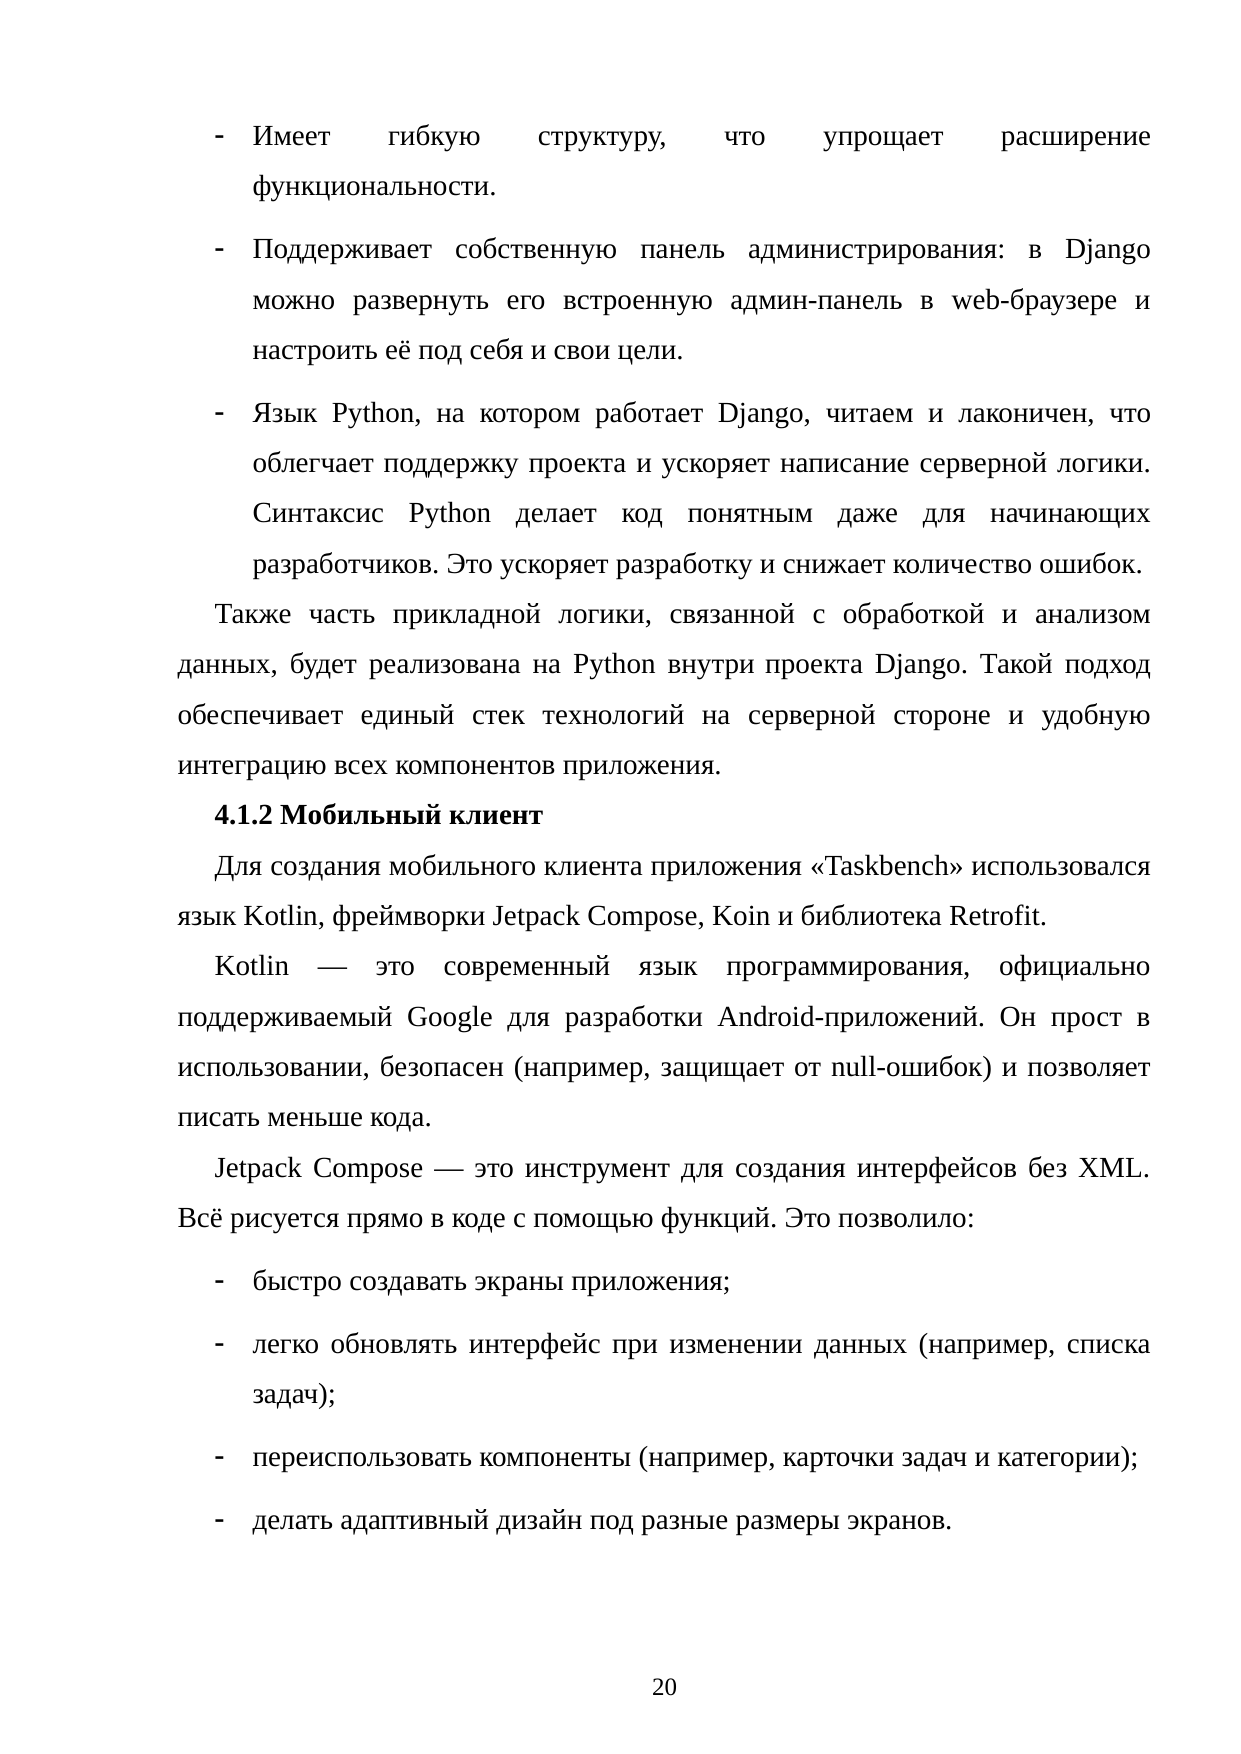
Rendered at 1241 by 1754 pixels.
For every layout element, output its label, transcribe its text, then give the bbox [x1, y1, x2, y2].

text Поддерживает собственную панель администрирования: в Django можно развернуть его встроенную админ-панель в web-браузере и настроить её под себя и свои цели. [214, 231, 1152, 366]
text переиспользовать компоненты (например, карточки задач и категории); [214, 1439, 1152, 1473]
text Также часть прикладной логики, связанной с обработкой и анализом данных, будет реализована на Python внутри проекта Django. Такой подход обеспечивает единый стек технологий на серверной стороне и удобную интеграцию всех компонентов приложения. [177, 596, 1152, 781]
text легко обновлять интерфейс при изменении данных (например, списка задач); [214, 1326, 1152, 1410]
text Мобильный клиент [214, 797, 1152, 831]
text Jetpack Compose — это инструмент для создания интерфейсов без XML. Всё рисуется прямо в коде с помощью функций. Это позволило: [177, 1150, 1152, 1233]
text Для создания мобильного клиента приложения «Taskbench» использовался язык Kotlin, фреймворки Jetpack Compose, Koin и библиотека Retrofit. [177, 848, 1152, 932]
text Язык Python, на котором работает Django, читаем и лаконичен, что облегчает поддержку проекта и ускоряет написание серверной логики. Синтаксис Python делает код понятным даже для начинающих разработчиков. Это ускоряет разработку и снижает количество ошибок. [214, 395, 1152, 579]
text делать адаптивный дизайн под разные размеры экранов. [214, 1502, 1152, 1536]
text Kotlin — это современный язык программирования, официально поддерживаемый Google для разработки Android-приложений. Он прост в использовании, безопасен (например, защищает от null-ошибок) и позволяет писать меньше кода. [177, 948, 1152, 1133]
text быстро создавать экраны приложения; [214, 1263, 1152, 1296]
text Имеет гибкую структуру, что упрощает расширение функциональности. [214, 118, 1152, 202]
